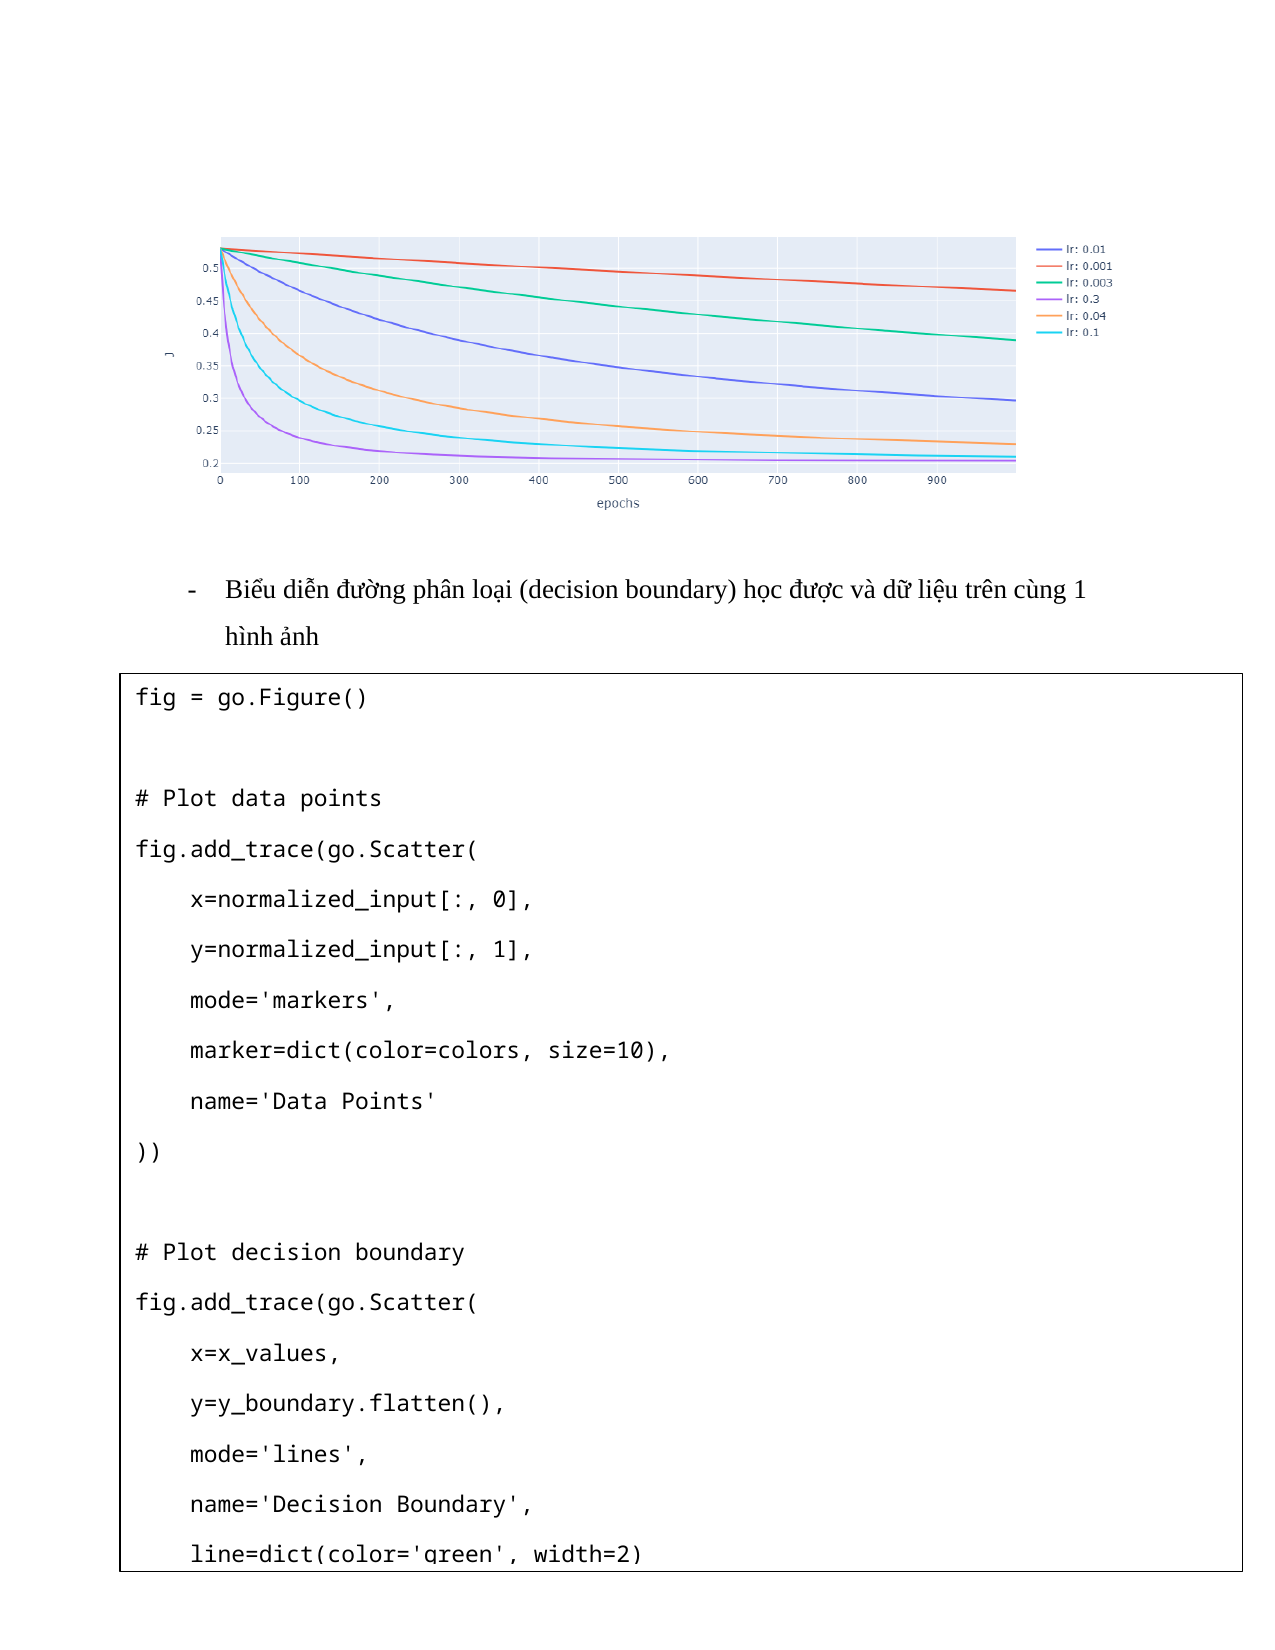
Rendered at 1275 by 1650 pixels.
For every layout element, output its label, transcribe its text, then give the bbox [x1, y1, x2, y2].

list Biểu diễn đường phân loại (decision boundary) học được và dữ liệu trên cùng 1 hình ảnh [187, 574, 1125, 651]
picture [150, 150, 1125, 542]
